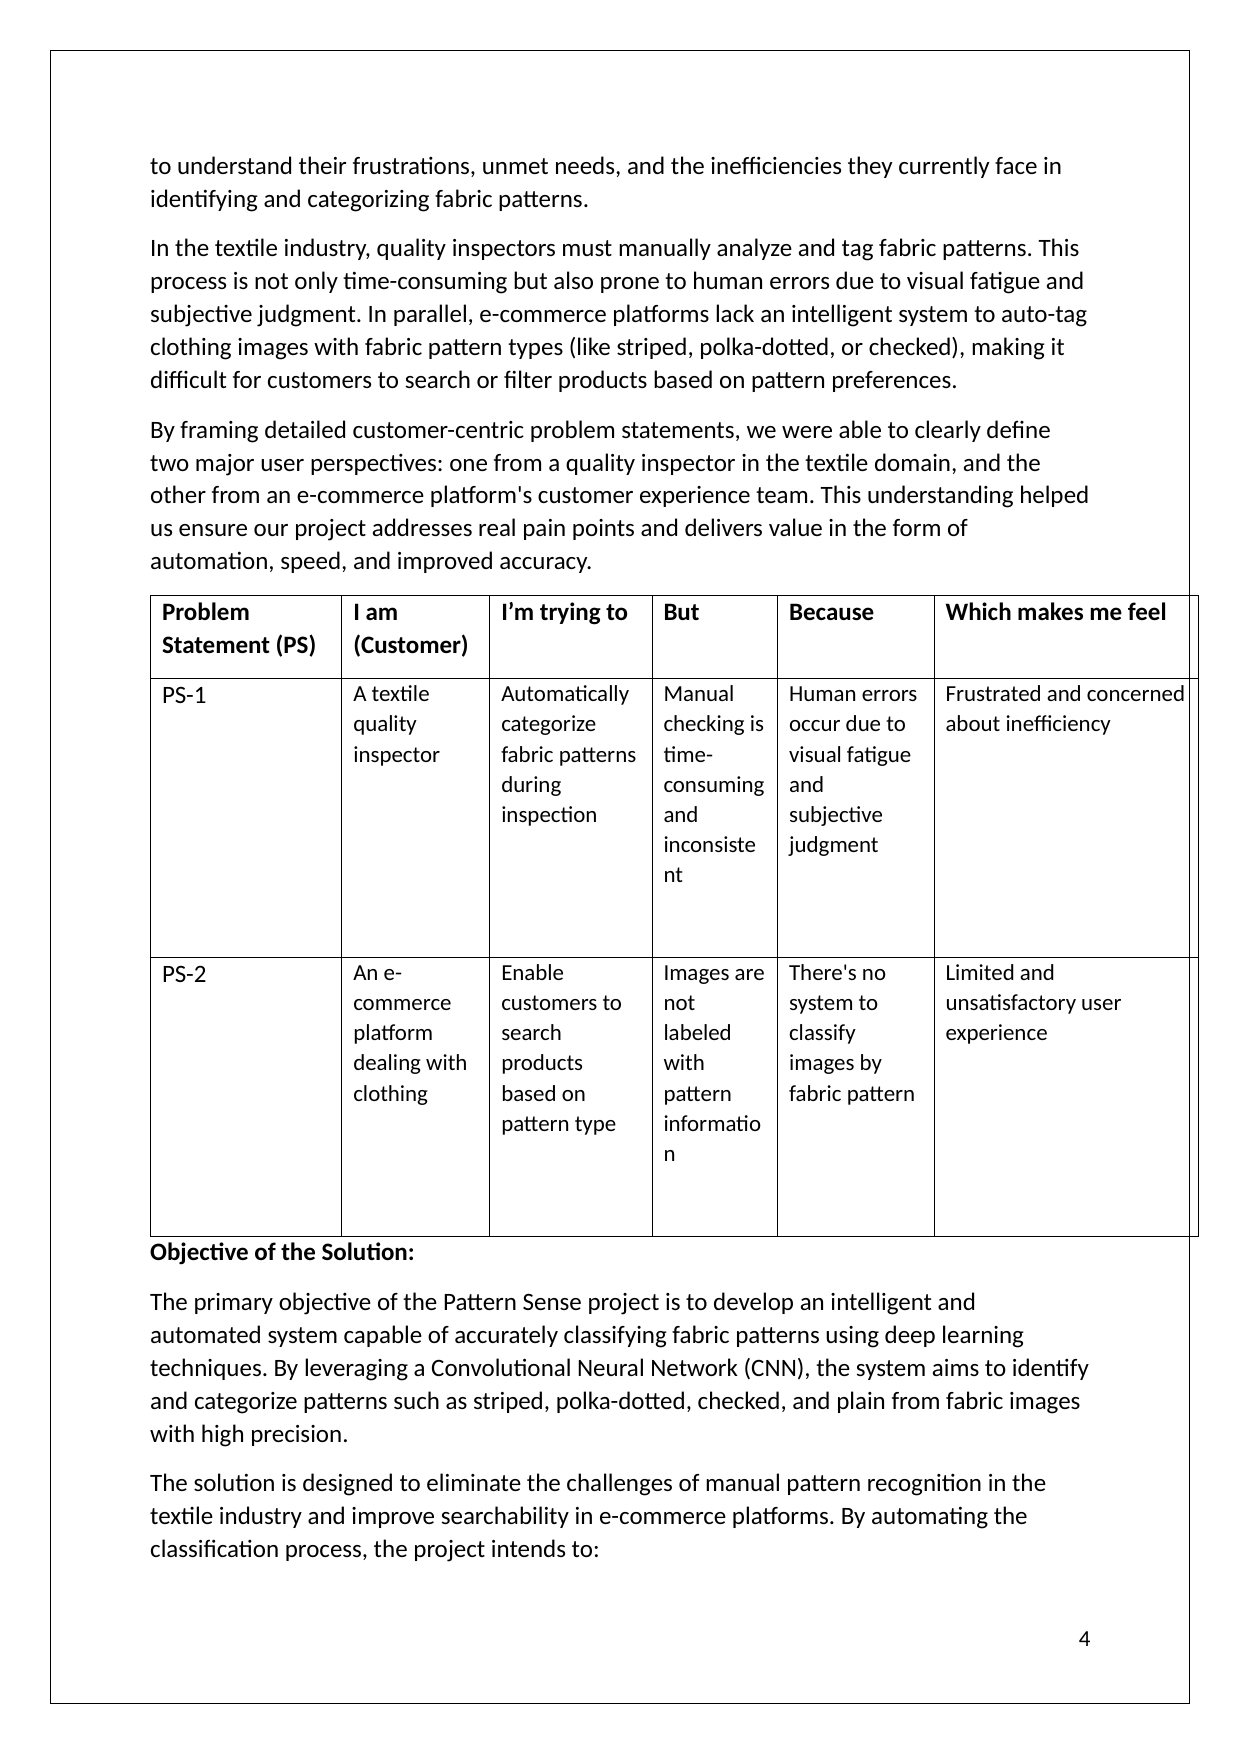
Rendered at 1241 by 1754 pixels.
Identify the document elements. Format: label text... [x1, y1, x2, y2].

table_cell Manual checking is time-consuming and inconsistent [653, 679, 777, 957]
text The primary objective of the Pattern Sense project is to develop an intelligent and automated system capable of accurately classifying fabric patterns using deep learning techniques. By leveraging a Convolutional Neural Network (CNN), the system aims to identify and categorize patterns such as striped, polka-dotted, checked, and plain from fabric images with high precision. [150, 1286, 1090, 1448]
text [150, 150, 1090, 213]
text By framing detailed customer-centric problem statements, we were able to clearly define two major user perspectives: one from a quality inspector in the textile domain, and the other from an e-commerce platform's customer experience team. This understanding helped us ensure our project addresses real pain points and delivers value in the form of automation, speed, and improved accuracy. [150, 414, 1090, 576]
table_header Which makes me feel [935, 596, 1189, 678]
table_cell Automatically categorize fabric patterns during inspection [490, 679, 652, 957]
table_cell Enable customers to search products based on pattern type [490, 958, 652, 1236]
table_cell PS-1 [151, 679, 341, 957]
table_header Because [778, 596, 934, 678]
table_header I’m trying to [490, 596, 652, 678]
table_cell Limited and unsatisfactory user experience [935, 958, 1189, 1236]
table_header I am (Customer) [342, 596, 489, 678]
table_header But [653, 596, 777, 678]
table_cell Frustrated and concerned about inefficiency [935, 679, 1189, 957]
table_cell A textile quality inspector [342, 679, 489, 957]
text The solution is designed to eliminate the challenges of manual pattern recognition in the textile industry and improve searchability in e-commerce platforms. By automating the classification process, the project intends to: [150, 1467, 1090, 1564]
text In the textile industry, quality inspectors must manually analyze and tag fabric patterns. This process is not only time-consuming but also prone to human errors due to visual fatigue and subjective judgment. In parallel, e-commerce platforms lack an intelligent system to auto-tag clothing images with fabric pattern types (like striped, polka-dotted, or checked), making it difficult for customers to search or filter products based on pattern preferences. [150, 232, 1090, 395]
table_cell An e-commerce platform dealing with clothing [342, 958, 489, 1236]
text Objective of the Solution: [150, 1237, 1090, 1267]
table_cell Images are not labeled with pattern information [653, 958, 777, 1236]
table_cell PS-2 [151, 958, 341, 1236]
table_cell Human errors occur due to visual fatigue and subjective judgment [778, 679, 934, 957]
table_cell There's no system to classify images by fabric pattern [778, 958, 934, 1236]
table_header Problem Statement (PS) [151, 596, 341, 678]
